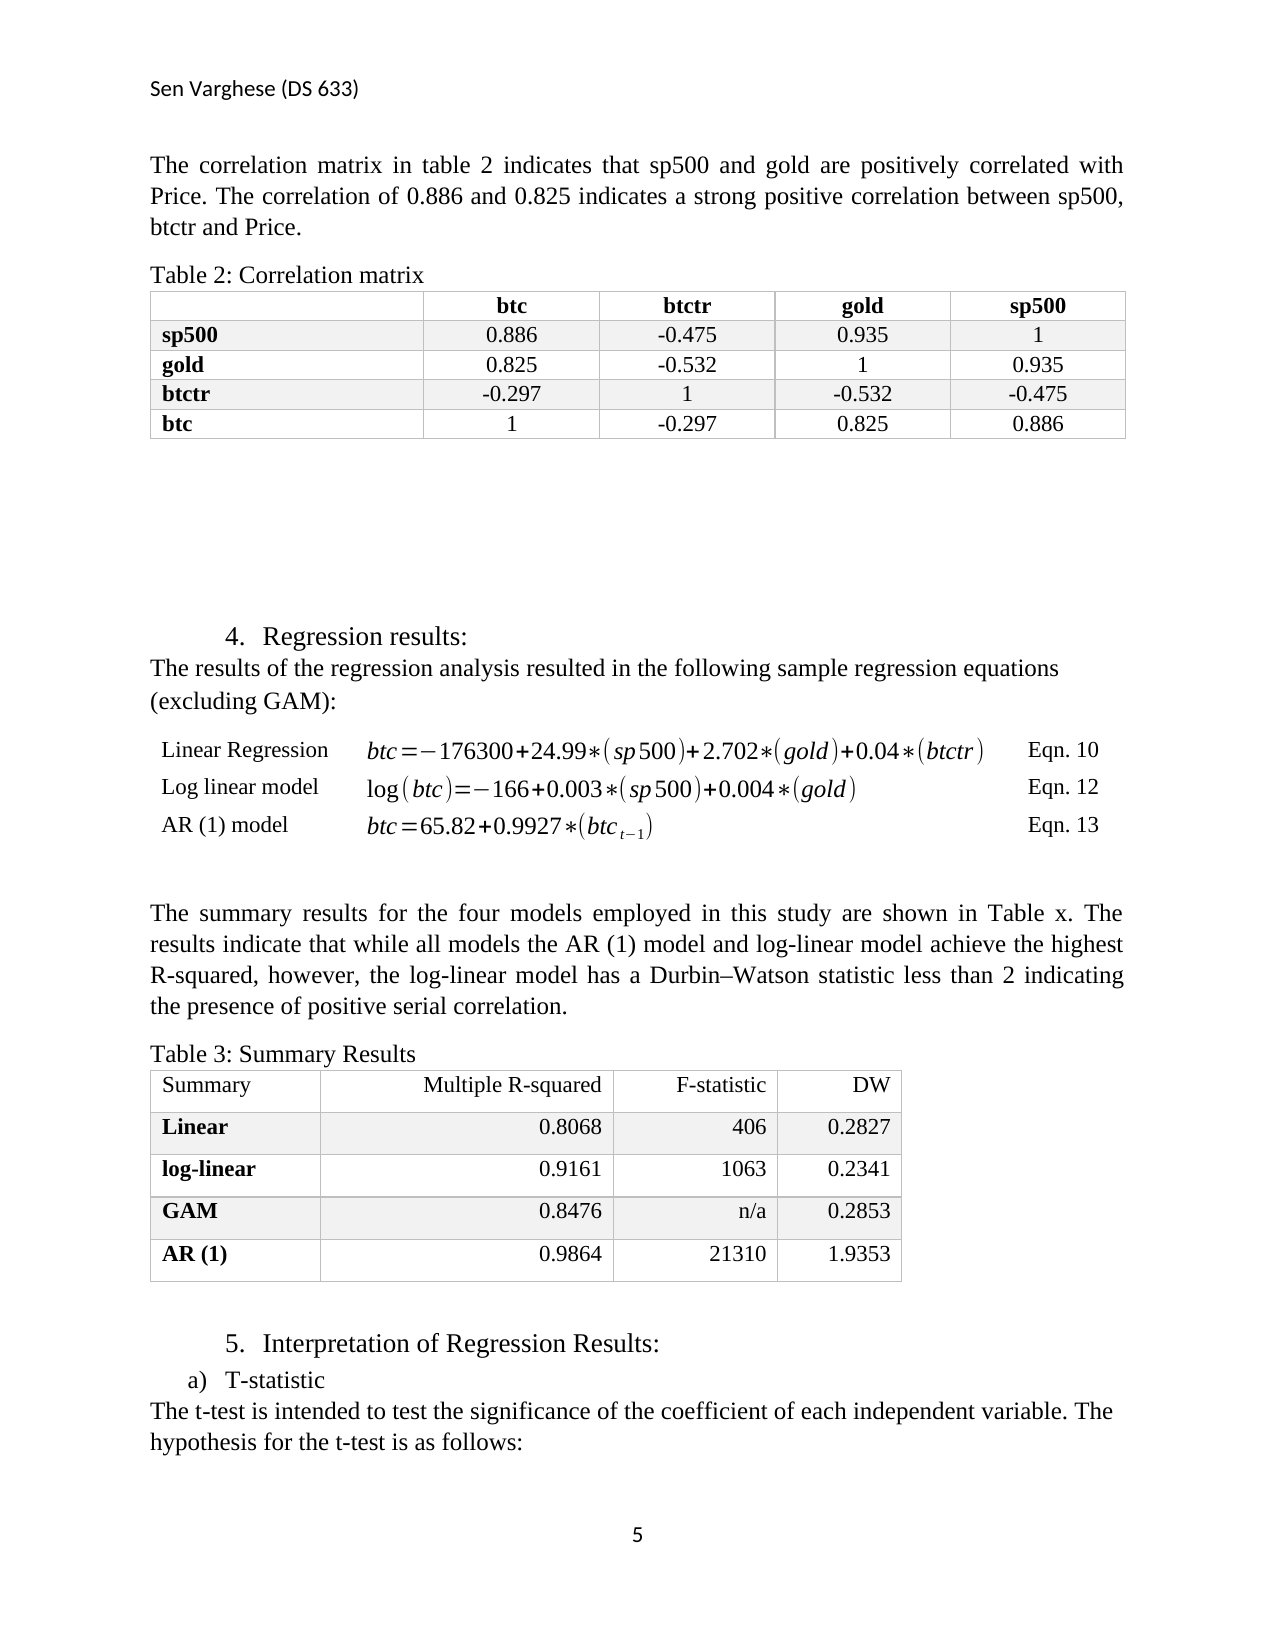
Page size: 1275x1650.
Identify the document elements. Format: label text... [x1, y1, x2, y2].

subtitle Table 2: Correlation matrix [150, 260, 1125, 288]
table_header Linear Regression [150, 736, 356, 773]
subtitle T-statistic [187, 1365, 1125, 1393]
table_cell btctr [151, 380, 423, 409]
table_cell 0.935 [951, 351, 1125, 379]
table_cell -0.297 [600, 410, 774, 438]
table_cell log-linear [151, 1155, 320, 1196]
table_cell [356, 811, 1002, 848]
table_cell 0.886 [951, 410, 1125, 438]
table_header Multiple R-squared [321, 1071, 613, 1112]
table_cell 0.825 [776, 410, 950, 438]
table_cell -0.475 [951, 380, 1125, 409]
table_cell 0.9161 [321, 1155, 613, 1196]
table_cell Eqn. 12 [1003, 774, 1124, 811]
subtitle Table 3: Summary Results [150, 1039, 1125, 1068]
table_header Summary [151, 1071, 320, 1112]
table_cell Linear [151, 1113, 320, 1154]
table_header btctr [600, 292, 774, 320]
subtitle Interpretation of Regression Results: [225, 1327, 1125, 1358]
table_header gold [776, 292, 950, 320]
table_cell 0.886 [424, 321, 599, 350]
table_cell -0.297 [424, 380, 599, 409]
table_cell 1 [600, 380, 774, 409]
table_header DW [778, 1071, 901, 1112]
table_cell 0.8476 [321, 1198, 613, 1239]
table_cell 0.9864 [321, 1240, 613, 1281]
table_cell [356, 774, 1002, 811]
table_cell 21310 [614, 1240, 777, 1281]
table_cell -0.532 [776, 380, 950, 409]
table_cell 1.9353 [778, 1240, 901, 1281]
table_cell 0.825 [424, 351, 599, 379]
table_header sp500 [951, 292, 1125, 320]
table_cell gold [151, 351, 423, 379]
table_cell sp500 [151, 321, 423, 350]
subtitle Regression results: [225, 620, 1125, 651]
table_header [356, 736, 1002, 773]
text The summary results for the four models employed in this study are shown in Table x. The results indicate that while all models the AR (1) model and log-linear model achieve the highest R-squared, however, the log-linear model has a Durbin–Watson statistic less than 2 indicating the presence of positive serial correlation. [150, 898, 1125, 1020]
table_header Eqn. 10 [1003, 736, 1124, 773]
text The results of the regression analysis resulted in the following sample regression equations (excluding GAM): [150, 653, 1125, 715]
table_cell n/a [614, 1198, 777, 1239]
table_cell 0.2853 [778, 1198, 901, 1239]
table_header F-statistic [614, 1071, 777, 1112]
table_cell 0.2341 [778, 1155, 901, 1196]
table_cell GAM [151, 1198, 320, 1239]
table_header btc [424, 292, 599, 320]
table_cell 0.935 [776, 321, 950, 350]
text The correlation matrix in table 2 indicates that sp500 and gold are positively correlated with Price. The correlation of 0.886 and 0.825 indicates a strong positive correlation between sp500, btctr and Price. [150, 150, 1125, 241]
text The t-test is intended to test the significance of the coefficient of each independent variable. The hypothesis for the t-test is as follows: [150, 1396, 1125, 1456]
table_cell -0.532 [600, 351, 774, 379]
table_cell -0.475 [600, 321, 774, 350]
table_cell 1 [951, 321, 1125, 350]
table_cell 1 [424, 410, 599, 438]
table_cell 0.8068 [321, 1113, 613, 1154]
table_cell 406 [614, 1113, 777, 1154]
table_cell 1063 [614, 1155, 777, 1196]
table_header [151, 292, 423, 320]
table_cell AR (1) [151, 1240, 320, 1281]
table_cell btc [151, 410, 423, 438]
table_cell AR (1) model [150, 811, 356, 848]
table_cell 0.2827 [778, 1113, 901, 1154]
table_cell 1 [776, 351, 950, 379]
table_cell Log linear model [150, 774, 356, 811]
table_cell Eqn. 13 [1003, 811, 1124, 848]
